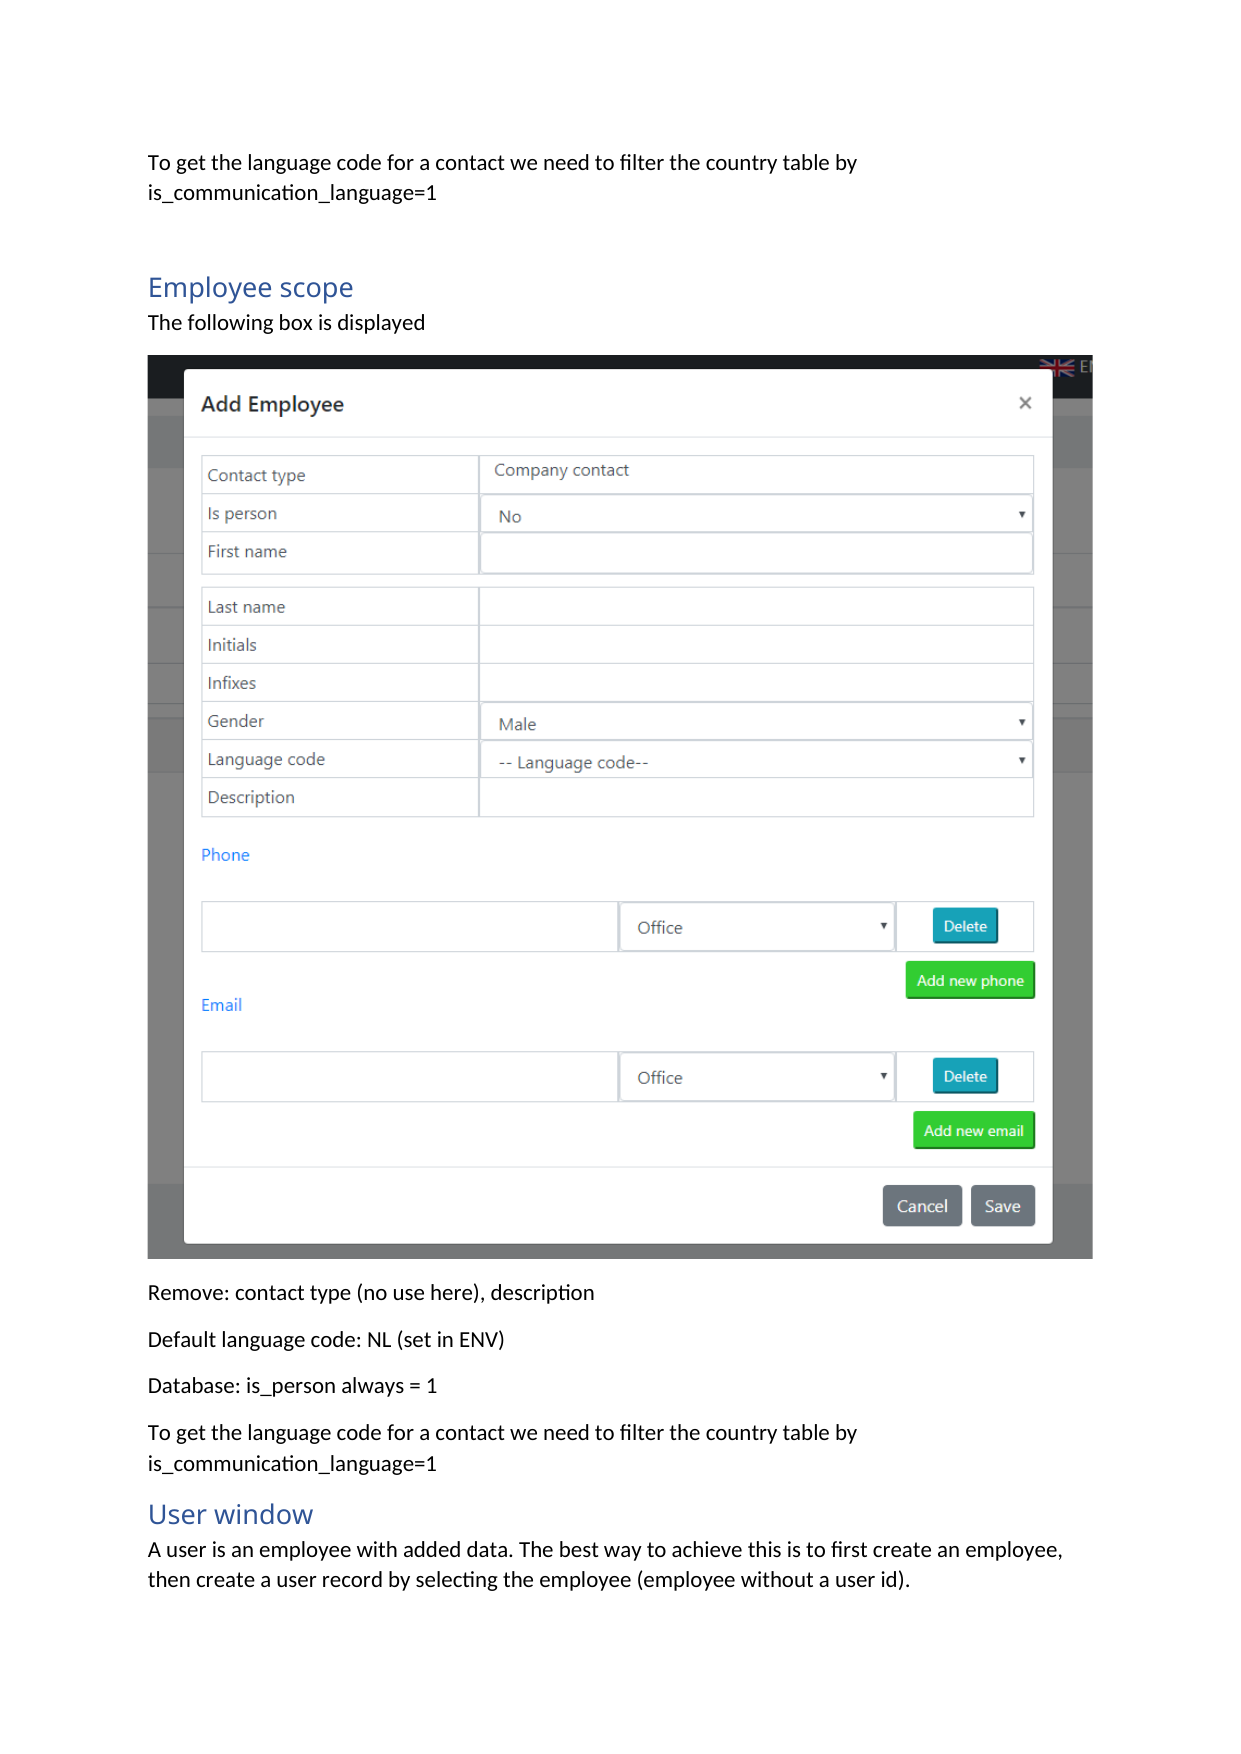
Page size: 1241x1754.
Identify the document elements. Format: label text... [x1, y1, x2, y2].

text Database: is_person always = 1 [148, 1372, 1093, 1399]
text A user is an employee with added data. The best way to achieve this is to first create an employee, then create a user record by selecting the employee (employee without a user id). [148, 1535, 1093, 1593]
text The following box is displayed [148, 308, 1093, 336]
text To get the language code for a contact we need to filter the country table by is_communication_language=1 [148, 148, 1093, 206]
text Remove: contact type (no use here), description [148, 1278, 1093, 1306]
picture [147, 355, 1093, 1259]
text To get the language code for a contact we need to filter the country table by is_communication_language=1 [148, 1418, 1093, 1477]
text Default language code: NL (set in ENV) [148, 1325, 1093, 1353]
subtitle User window [148, 1496, 1093, 1532]
subtitle Employee scope [148, 269, 1093, 306]
